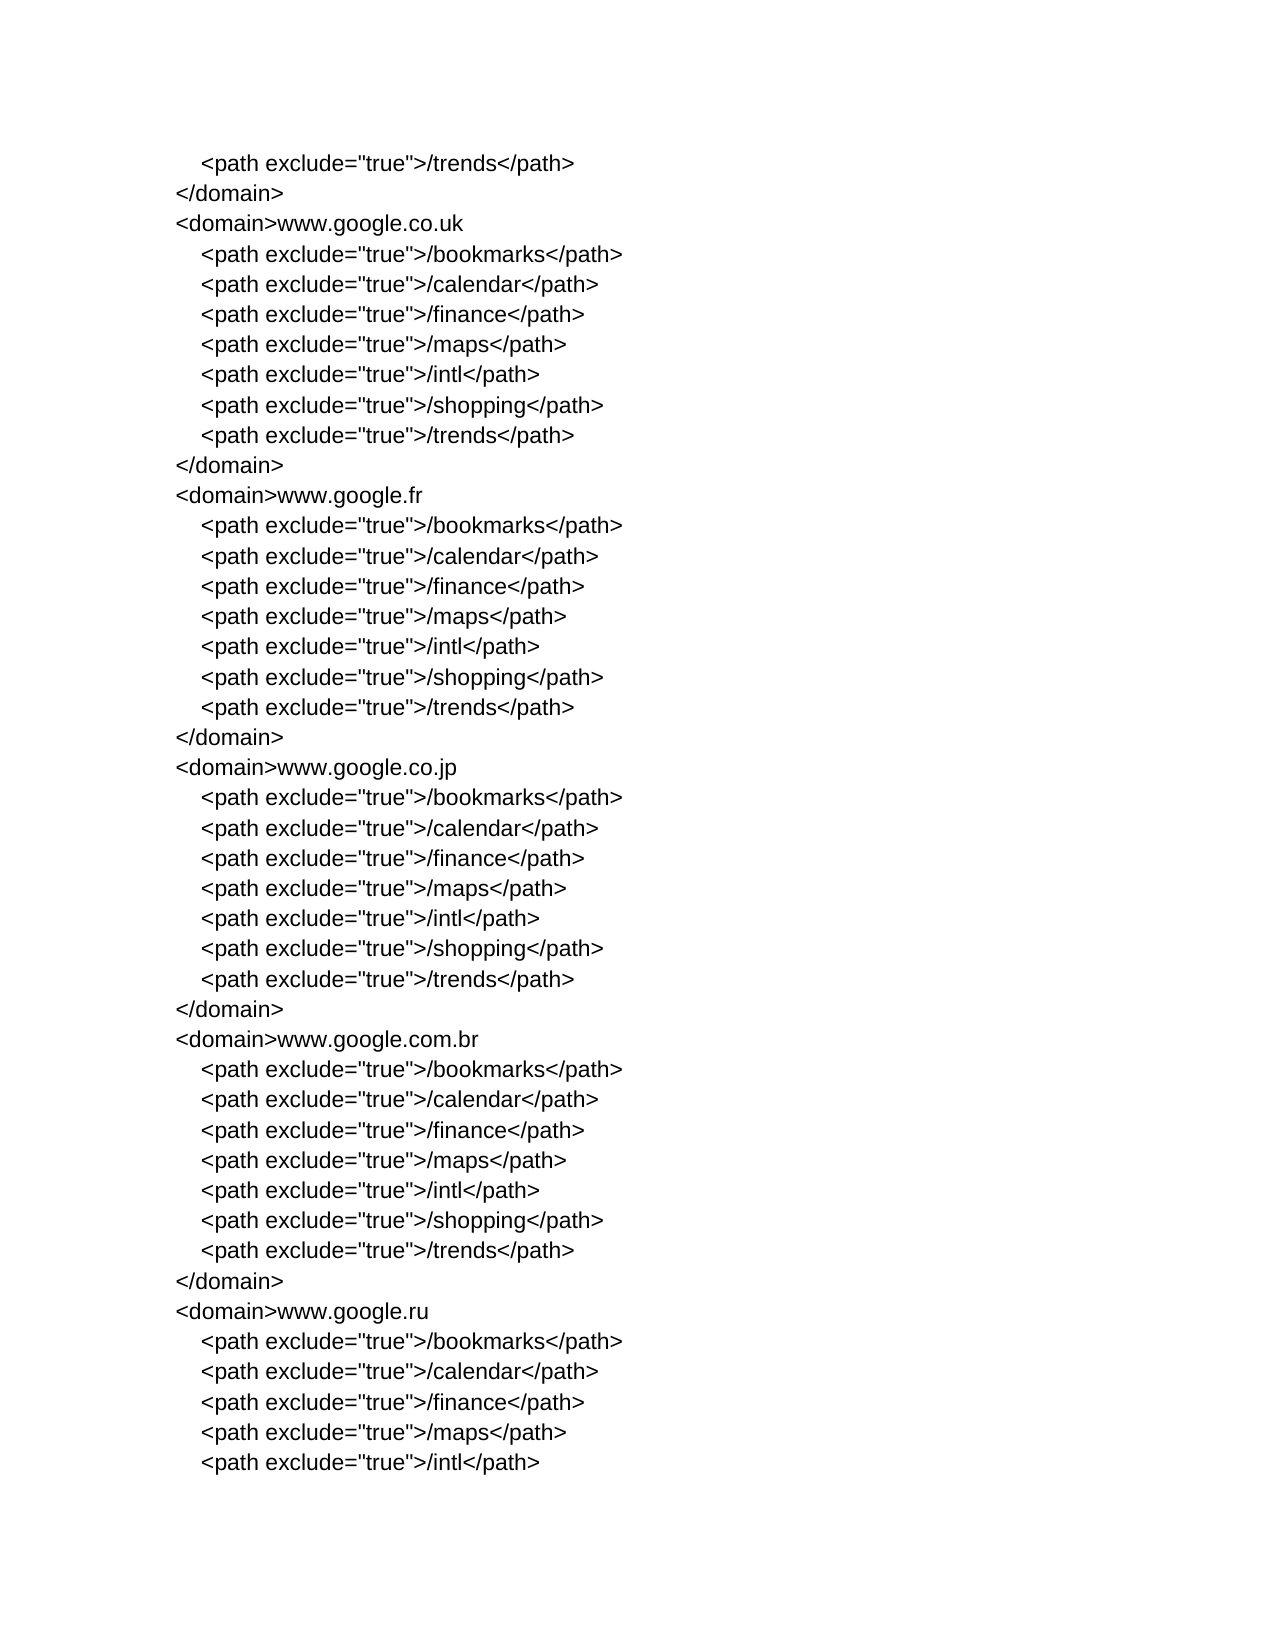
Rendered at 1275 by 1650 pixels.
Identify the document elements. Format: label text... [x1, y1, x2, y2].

text </domain> [150, 1268, 1125, 1294]
text <path exclude="true">/bookmarks</path> [150, 1328, 1125, 1354]
text <domain>www.google.com.br [150, 1026, 1125, 1052]
text <path exclude="true">/bookmarks</path> [150, 1056, 1125, 1083]
text </domain> [150, 724, 1125, 750]
text <path exclude="true">/calendar</path> [150, 1086, 1125, 1113]
text <path exclude="true">/trends</path> [150, 422, 1125, 448]
text <path exclude="true">/finance</path> [150, 301, 1125, 327]
text <path exclude="true">/maps</path> [150, 331, 1125, 358]
text <path exclude="true">/intl</path> [150, 633, 1125, 660]
text </domain> [150, 996, 1125, 1022]
text <path exclude="true">/intl</path> [150, 361, 1125, 388]
text <domain>www.google.fr [150, 482, 1125, 509]
text <path exclude="true">/trends</path> [150, 1237, 1125, 1264]
text <path exclude="true">/calendar</path> [150, 543, 1125, 569]
text <path exclude="true">/intl</path> [150, 1177, 1125, 1203]
text <path exclude="true">/calendar</path> [150, 1358, 1125, 1385]
text <path exclude="true">/finance</path> [150, 1117, 1125, 1143]
text <path exclude="true">/maps</path> [150, 1147, 1125, 1173]
text <path exclude="true">/maps</path> [150, 603, 1125, 629]
text <path exclude="true">/bookmarks</path> [150, 512, 1125, 539]
text <path exclude="true">/shopping</path> [150, 935, 1125, 962]
text <path exclude="true">/trends</path> [150, 150, 1125, 176]
text <path exclude="true">/trends</path> [150, 966, 1125, 992]
text <path exclude="true">/shopping</path> [150, 392, 1125, 418]
text <path exclude="true">/maps</path> [150, 1419, 1125, 1445]
text <path exclude="true">/calendar</path> [150, 814, 1125, 841]
text <path exclude="true">/trends</path> [150, 694, 1125, 720]
text <domain>www.google.co.jp [150, 754, 1125, 781]
text <domain>www.google.co.uk [150, 210, 1125, 237]
text <domain>www.google.ru [150, 1298, 1125, 1324]
text <path exclude="true">/bookmarks</path> [150, 241, 1125, 267]
text </domain> [150, 452, 1125, 478]
text <path exclude="true">/maps</path> [150, 875, 1125, 901]
text <path exclude="true">/finance</path> [150, 845, 1125, 871]
text <path exclude="true">/calendar</path> [150, 271, 1125, 297]
text <path exclude="true">/shopping</path> [150, 1207, 1125, 1234]
text <path exclude="true">/shopping</path> [150, 663, 1125, 690]
text <path exclude="true">/intl</path> [150, 1449, 1125, 1475]
text <path exclude="true">/bookmarks</path> [150, 784, 1125, 811]
text <path exclude="true">/intl</path> [150, 905, 1125, 932]
text <path exclude="true">/finance</path> [150, 573, 1125, 599]
text </domain> [150, 180, 1125, 207]
text <path exclude="true">/finance</path> [150, 1388, 1125, 1415]
